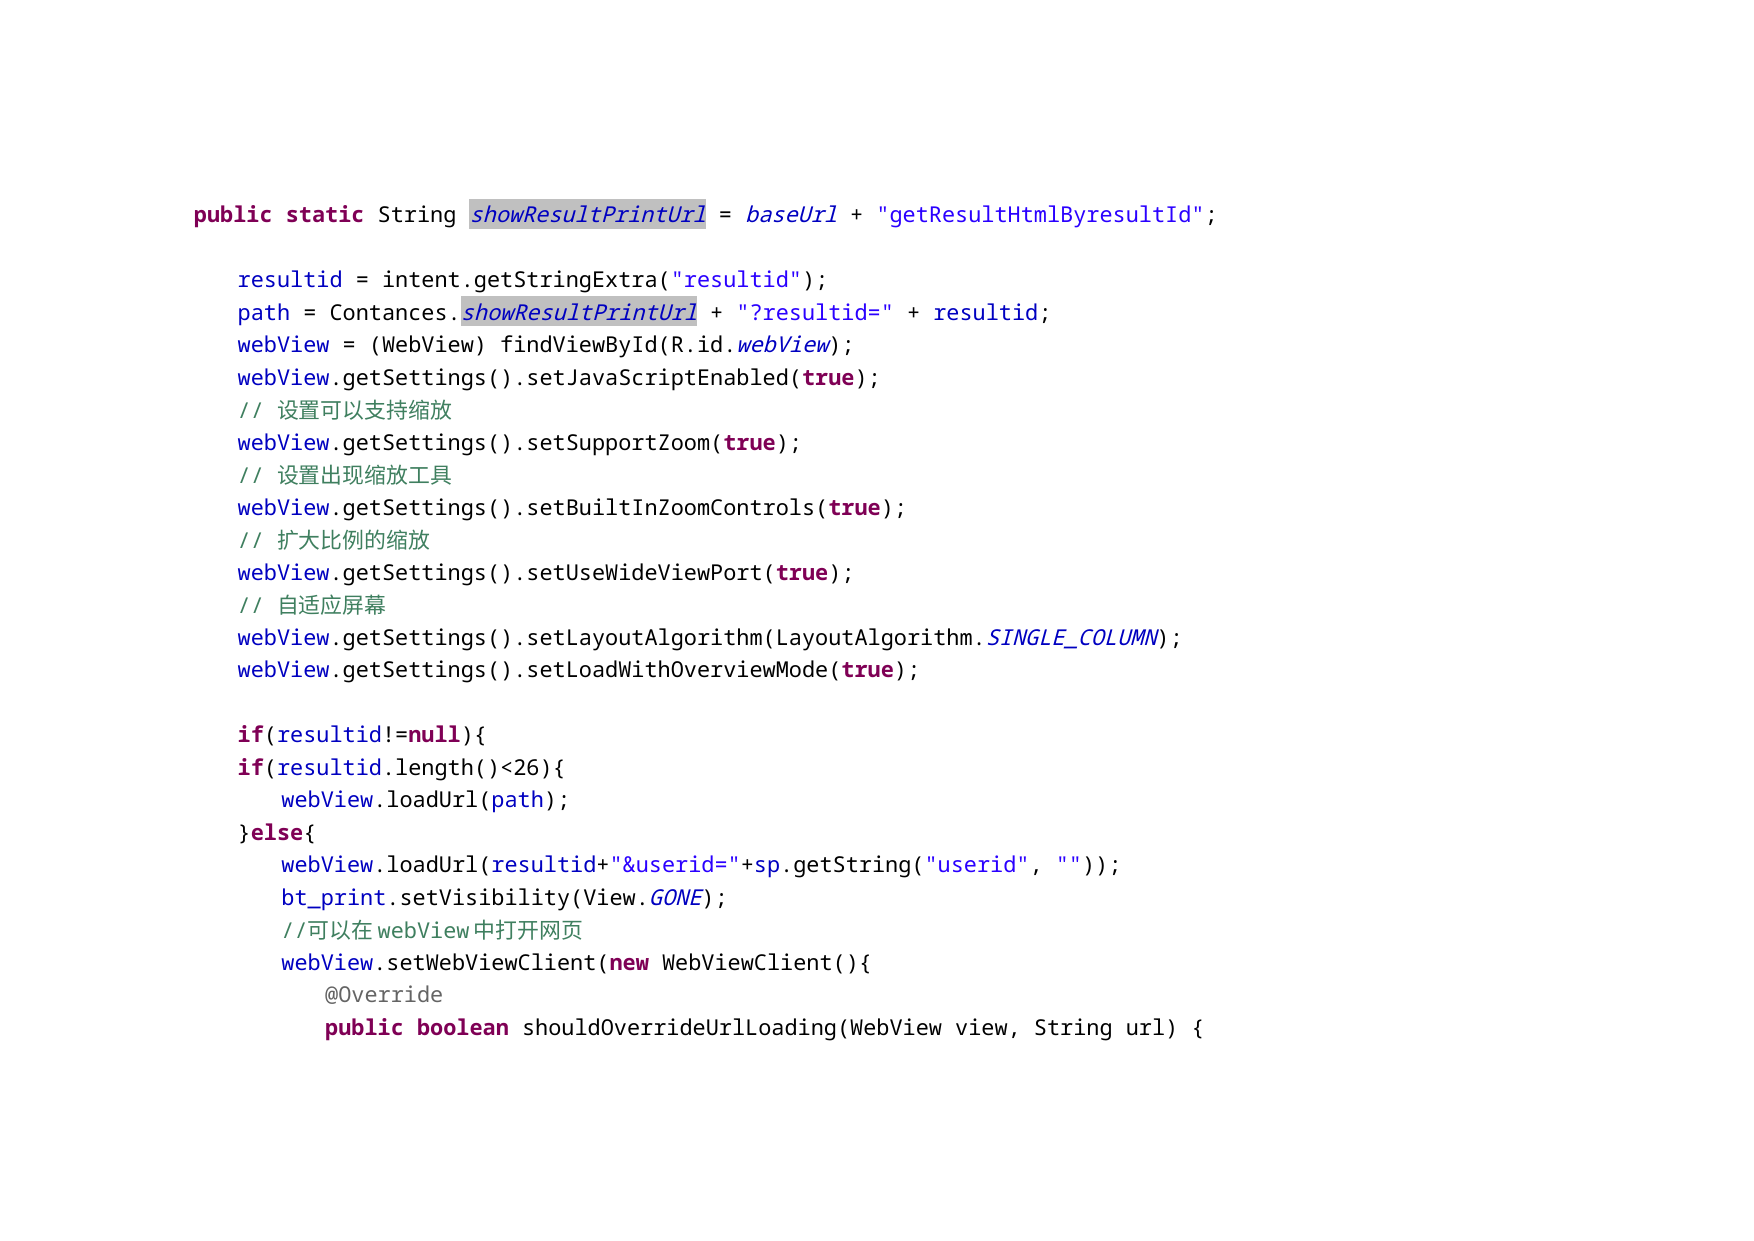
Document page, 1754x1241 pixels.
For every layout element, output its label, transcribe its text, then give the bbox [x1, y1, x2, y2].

text webView.getSettings().setUseWideViewPort(true); [150, 555, 1604, 588]
text // 设置可以支持缩放 [150, 393, 1604, 425]
text @Override [150, 978, 1604, 1010]
text // 自适应屏幕 [150, 588, 1604, 620]
text //可以在webView中打开网页 [150, 913, 1604, 945]
text webView.getSettings().setLayoutAlgorithm(LayoutAlgorithm.SINGLE_COLUMN); [150, 620, 1604, 653]
text webView.getSettings().setBuiltInZoomControls(true); [150, 490, 1604, 523]
text webView.getSettings().setLoadWithOverviewMode(true); [150, 653, 1604, 685]
text public boolean shouldOverrideUrlLoading(WebView view, String url) { [150, 1010, 1604, 1043]
text webView.getSettings().setSupportZoom(true); [150, 425, 1604, 458]
text webView.setWebViewClient(new WebViewClient(){ [150, 945, 1604, 978]
text public static String showResultPrintUrl = baseUrl + "getResultHtmlByresultId"; [150, 198, 1604, 230]
text if(resultid.length()<26){ [150, 750, 1604, 783]
text webView.loadUrl(resultid+"&userid="+sp.getString("userid", "")); [150, 848, 1604, 880]
text bt_print.setVisibility(View.GONE); [150, 880, 1604, 913]
text // 扩大比例的缩放 [150, 523, 1604, 555]
text if(resultid!=null){ [150, 718, 1604, 750]
text path = Contances.showResultPrintUrl + "?resultid=" + resultid; [150, 295, 1604, 328]
text webView.loadUrl(path); [150, 783, 1604, 815]
text // 设置出现缩放工具 [150, 458, 1604, 490]
text }else{ [150, 815, 1604, 848]
text webView = (WebView) findViewById(R.id.webView); [150, 328, 1604, 360]
text resultid = intent.getStringExtra("resultid"); [150, 263, 1604, 295]
text webView.getSettings().setJavaScriptEnabled(true); [150, 360, 1604, 393]
